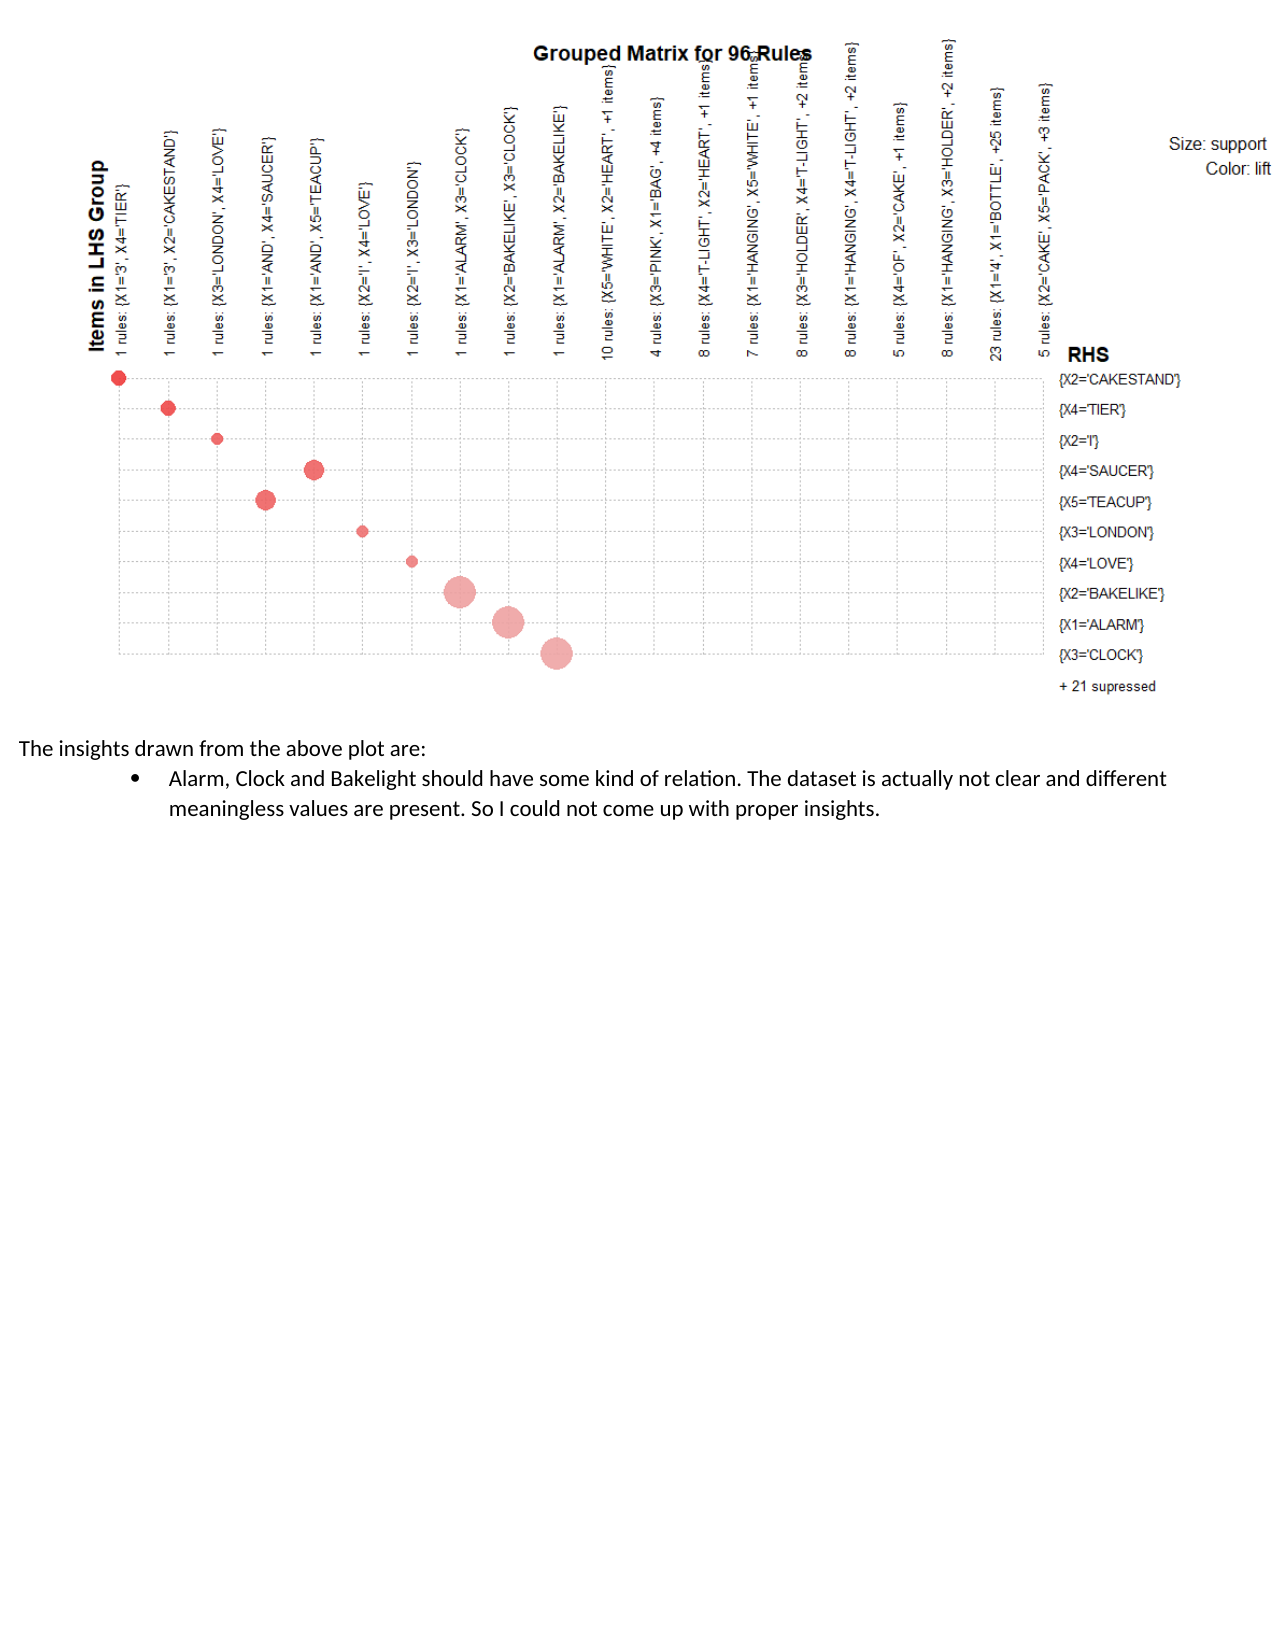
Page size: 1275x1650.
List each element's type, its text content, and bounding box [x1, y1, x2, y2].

list Alarm, Clock and Bakelight should have some kind of relation. The dataset is actually not clear and different meaningless values are present. So I could not come up with proper insights. [131, 764, 1237, 822]
list The insights drawn from the above plot are: [19, 734, 1237, 762]
